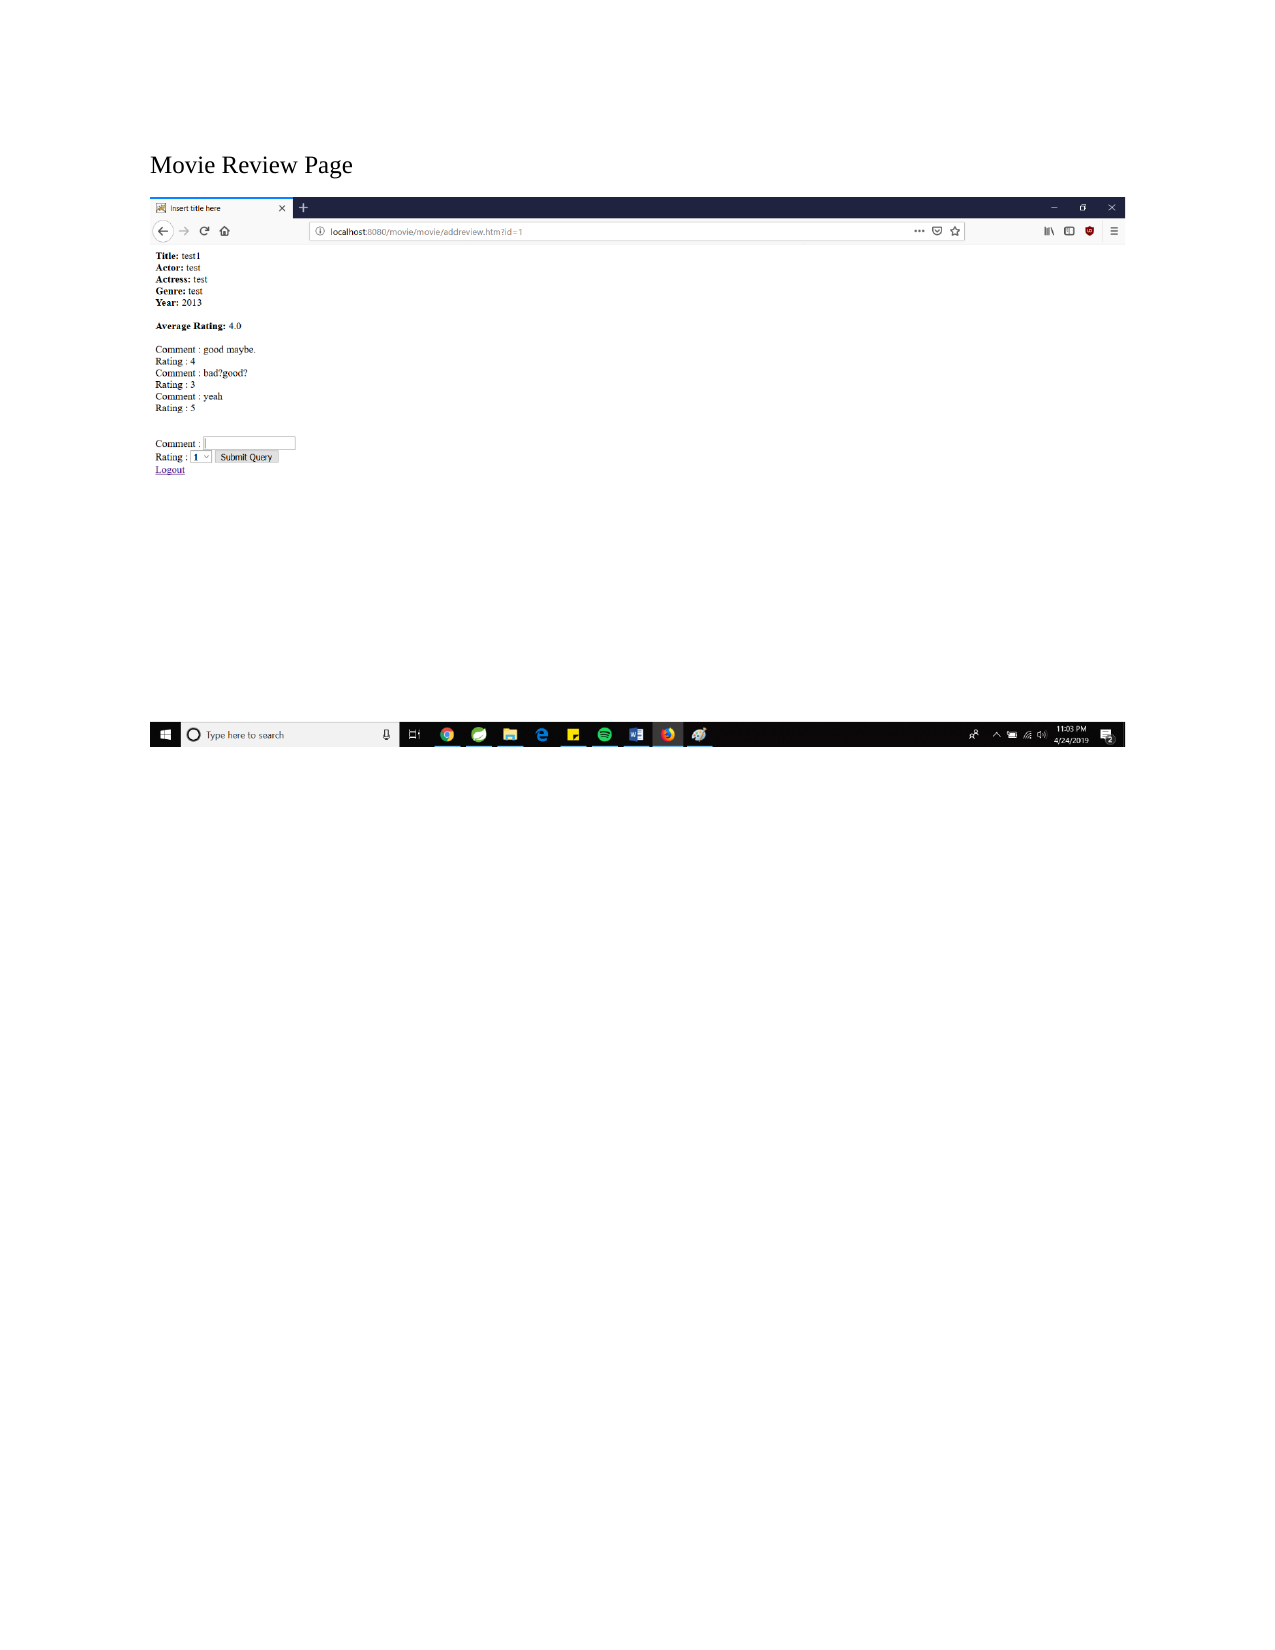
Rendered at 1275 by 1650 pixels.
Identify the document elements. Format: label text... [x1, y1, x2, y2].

picture [150, 197, 1125, 747]
text Movie Review Page [150, 150, 1125, 179]
